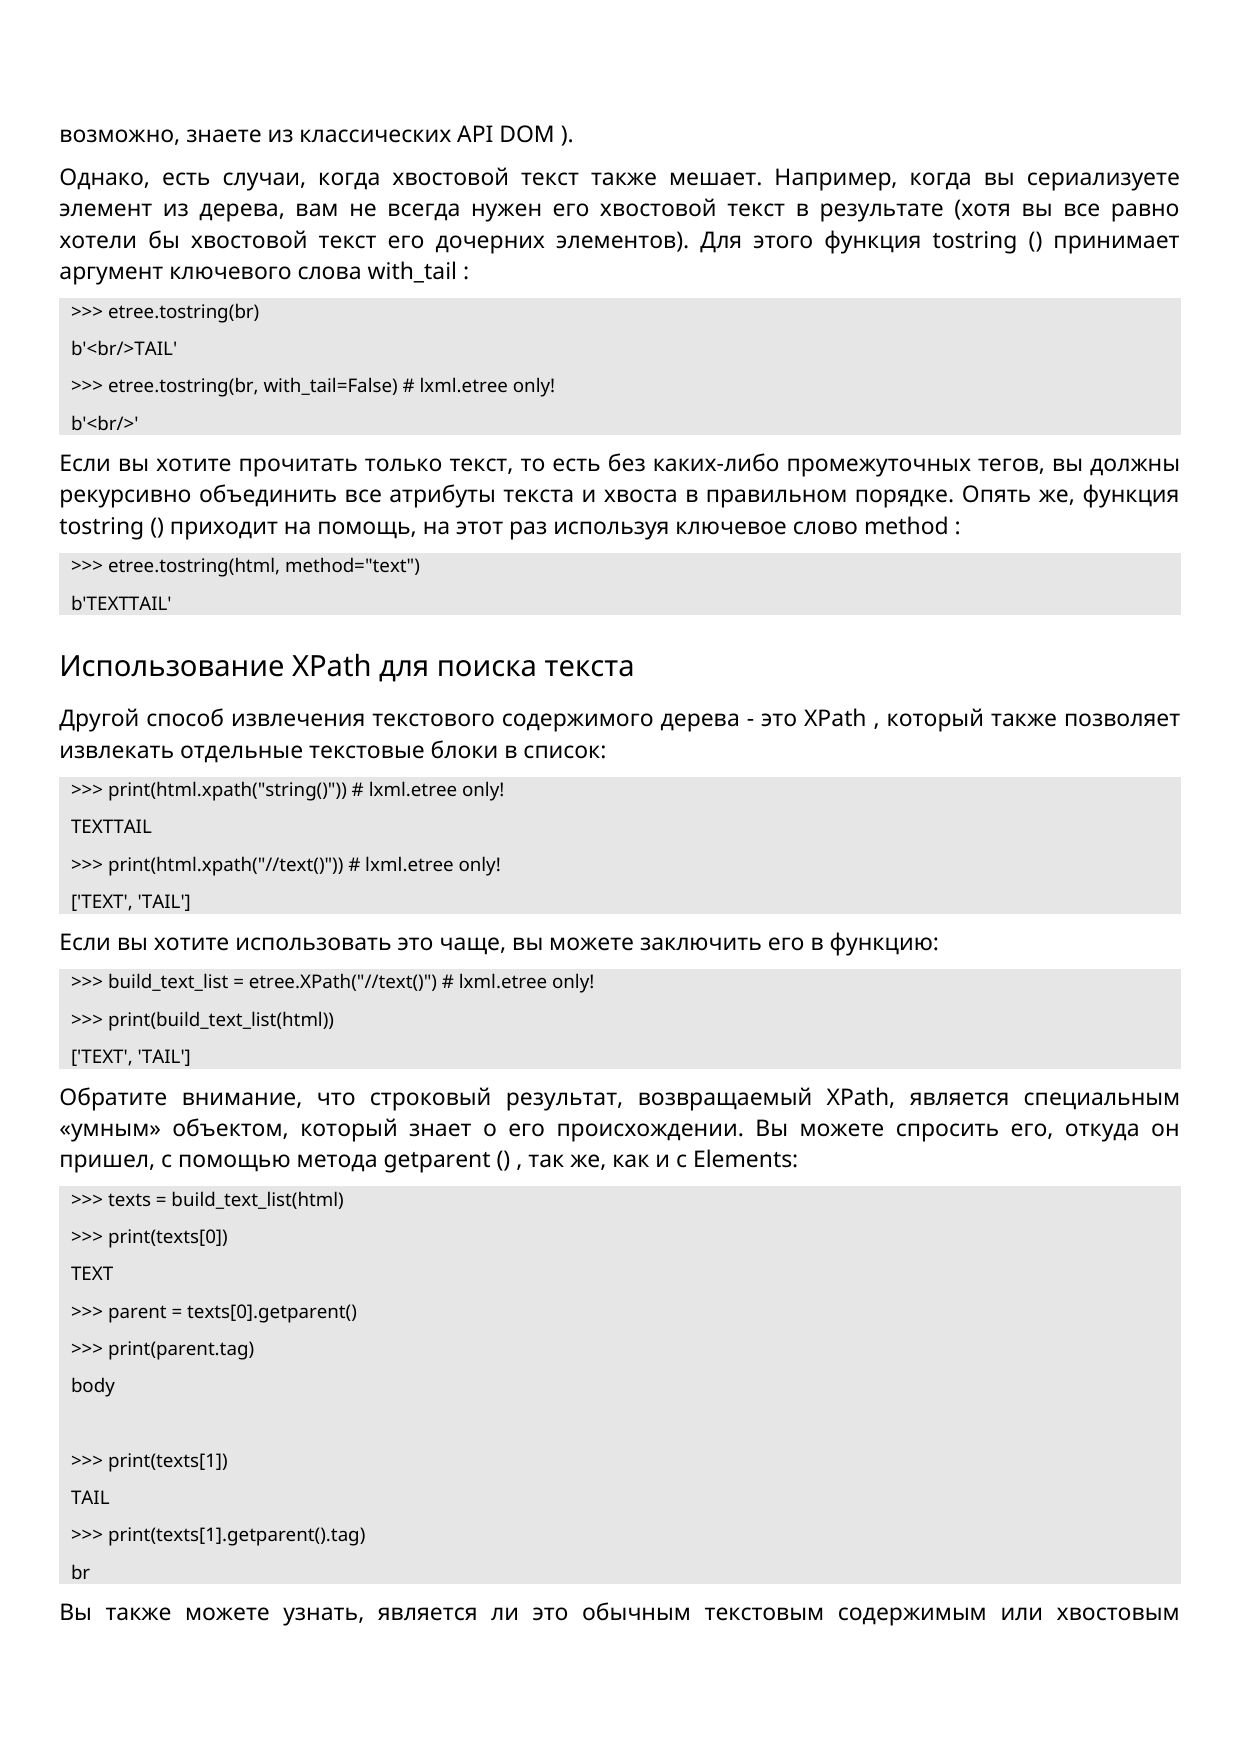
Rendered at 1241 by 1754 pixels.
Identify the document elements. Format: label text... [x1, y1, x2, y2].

text Другой способ извлечения текстового содержимого дерева - это XPath , который также позволяет извлекать отдельные текстовые блоки в список: [59, 702, 1181, 765]
text Если вы хотите прочитать только текст, то есть без каких-либо промежуточных тегов, вы должны рекурсивно объединить все атрибуты текста и хвоста в правильном порядке. Опять же, функция tostring () приходит на помощь, на этот раз используя ключевое слово method : [59, 447, 1181, 541]
text >>> print(html.xpath("string()")) # lxml.etree only! [59, 777, 1181, 802]
text >>> print(texts[0]) [59, 1223, 1181, 1249]
text Использование XPath для поиска текста [59, 645, 1181, 684]
text >>> print(html.xpath("//text()")) # lxml.etree only! [59, 851, 1181, 877]
text >>> print(texts[1]) [59, 1447, 1181, 1473]
text >>> print(texts[1].getparent().tag) [59, 1522, 1181, 1547]
text >>> print(parent.tag) [59, 1335, 1181, 1361]
text b'TEXTTAIL' [59, 590, 1181, 615]
text body [59, 1373, 1181, 1398]
text Обратите внимание, что строковый результат, возвращаемый XPath, является специальным «умным» объектом, который знает о его происхождении. Вы можете спросить его, откуда он пришел, с помощью метода getparent () , так же, как и с Elements: [59, 1081, 1181, 1174]
text ['TEXT', 'TAIL'] [59, 888, 1181, 914]
text TEXTTAIL [59, 814, 1181, 839]
text >>> etree.tostring(br, with_tail=False) # lxml.etree only! [59, 372, 1181, 398]
text Если вы хотите использовать это чаще, вы можете заключить его в функцию: [59, 926, 1181, 957]
text TEXT [59, 1261, 1181, 1286]
text br [59, 1559, 1181, 1584]
text ['TEXT', 'TAIL'] [59, 1043, 1181, 1069]
text >>> parent = texts[0].getparent() [59, 1298, 1181, 1323]
text b'<br/>TAIL' [59, 335, 1181, 361]
text >>> etree.tostring(br) [59, 298, 1181, 323]
text >>> etree.tostring(html, method="text") [59, 553, 1181, 578]
text >>> build_text_list = etree.XPath("//text()") # lxml.etree only! [59, 969, 1181, 994]
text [59, 1596, 1181, 1628]
text Однако, есть случаи, когда хвостовой текст также мешает. Например, когда вы сериализуете элемент из дерева, вам не всегда нужен его хвостовой текст в результате (хотя вы все равно хотели бы хвостовой текст его дочерних элементов). Для этого функция tostring () принимает аргумент ключевого слова with_tail : [59, 161, 1181, 286]
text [59, 118, 1181, 149]
text >>> print(build_text_list(html)) [59, 1006, 1181, 1032]
text >>> texts = build_text_list(html) [59, 1186, 1181, 1212]
text b'<br/>' [59, 410, 1181, 435]
text TAIL [59, 1484, 1181, 1510]
